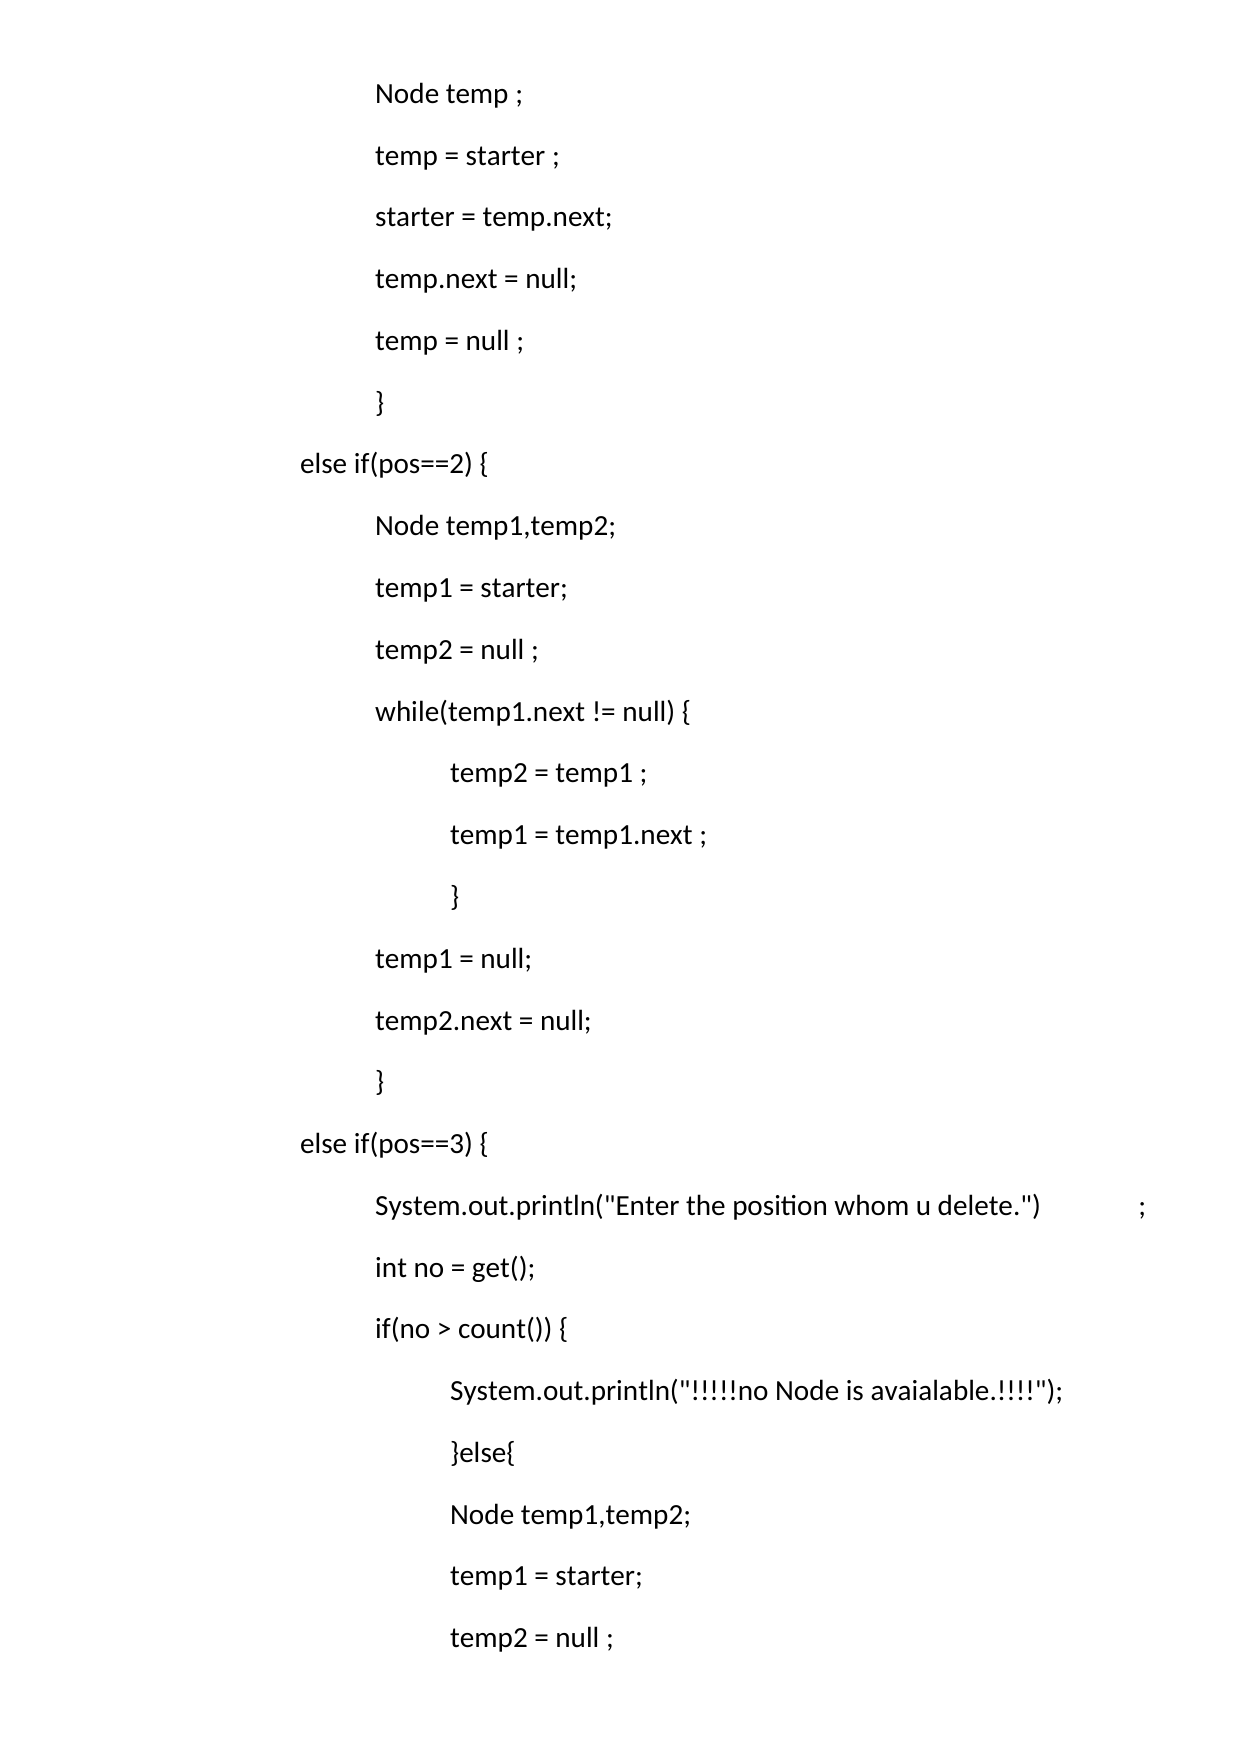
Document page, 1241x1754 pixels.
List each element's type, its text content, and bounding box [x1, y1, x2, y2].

text System.out.println("!!!!!no Node is avaialable.!!!!"); [75, 1372, 1165, 1408]
text else if(pos==2) { [75, 446, 1165, 481]
text temp1 = temp1.next ; [75, 816, 1165, 852]
text int no = get(); [75, 1249, 1165, 1284]
text temp2 = temp1 ; [75, 754, 1165, 790]
text temp1 = starter; [75, 569, 1165, 605]
text } [75, 878, 1165, 914]
text } [75, 384, 1165, 419]
text starter = temp.next; [75, 198, 1165, 234]
text temp2 = null ; [75, 1619, 1165, 1655]
text while(temp1.next != null) { [75, 693, 1165, 728]
text temp1 = null; [75, 940, 1165, 975]
text }else{ [75, 1434, 1165, 1469]
text Node temp1,temp2; [75, 507, 1165, 543]
text Node temp ; [75, 75, 1165, 111]
text temp1 = starter; [75, 1557, 1165, 1593]
text temp2 = null ; [75, 631, 1165, 667]
text Node temp1,temp2; [75, 1496, 1165, 1531]
text temp2.next = null; [75, 1002, 1165, 1037]
text temp = starter ; [75, 137, 1165, 172]
text } [75, 1063, 1165, 1099]
text if(no > count()) { [75, 1310, 1165, 1346]
text temp.next = null; [75, 260, 1165, 296]
text temp = null ; [75, 322, 1165, 358]
text else if(pos==3) { [75, 1125, 1165, 1161]
text System.out.println("Enter the position whom u delete.") ; [75, 1187, 1165, 1222]
